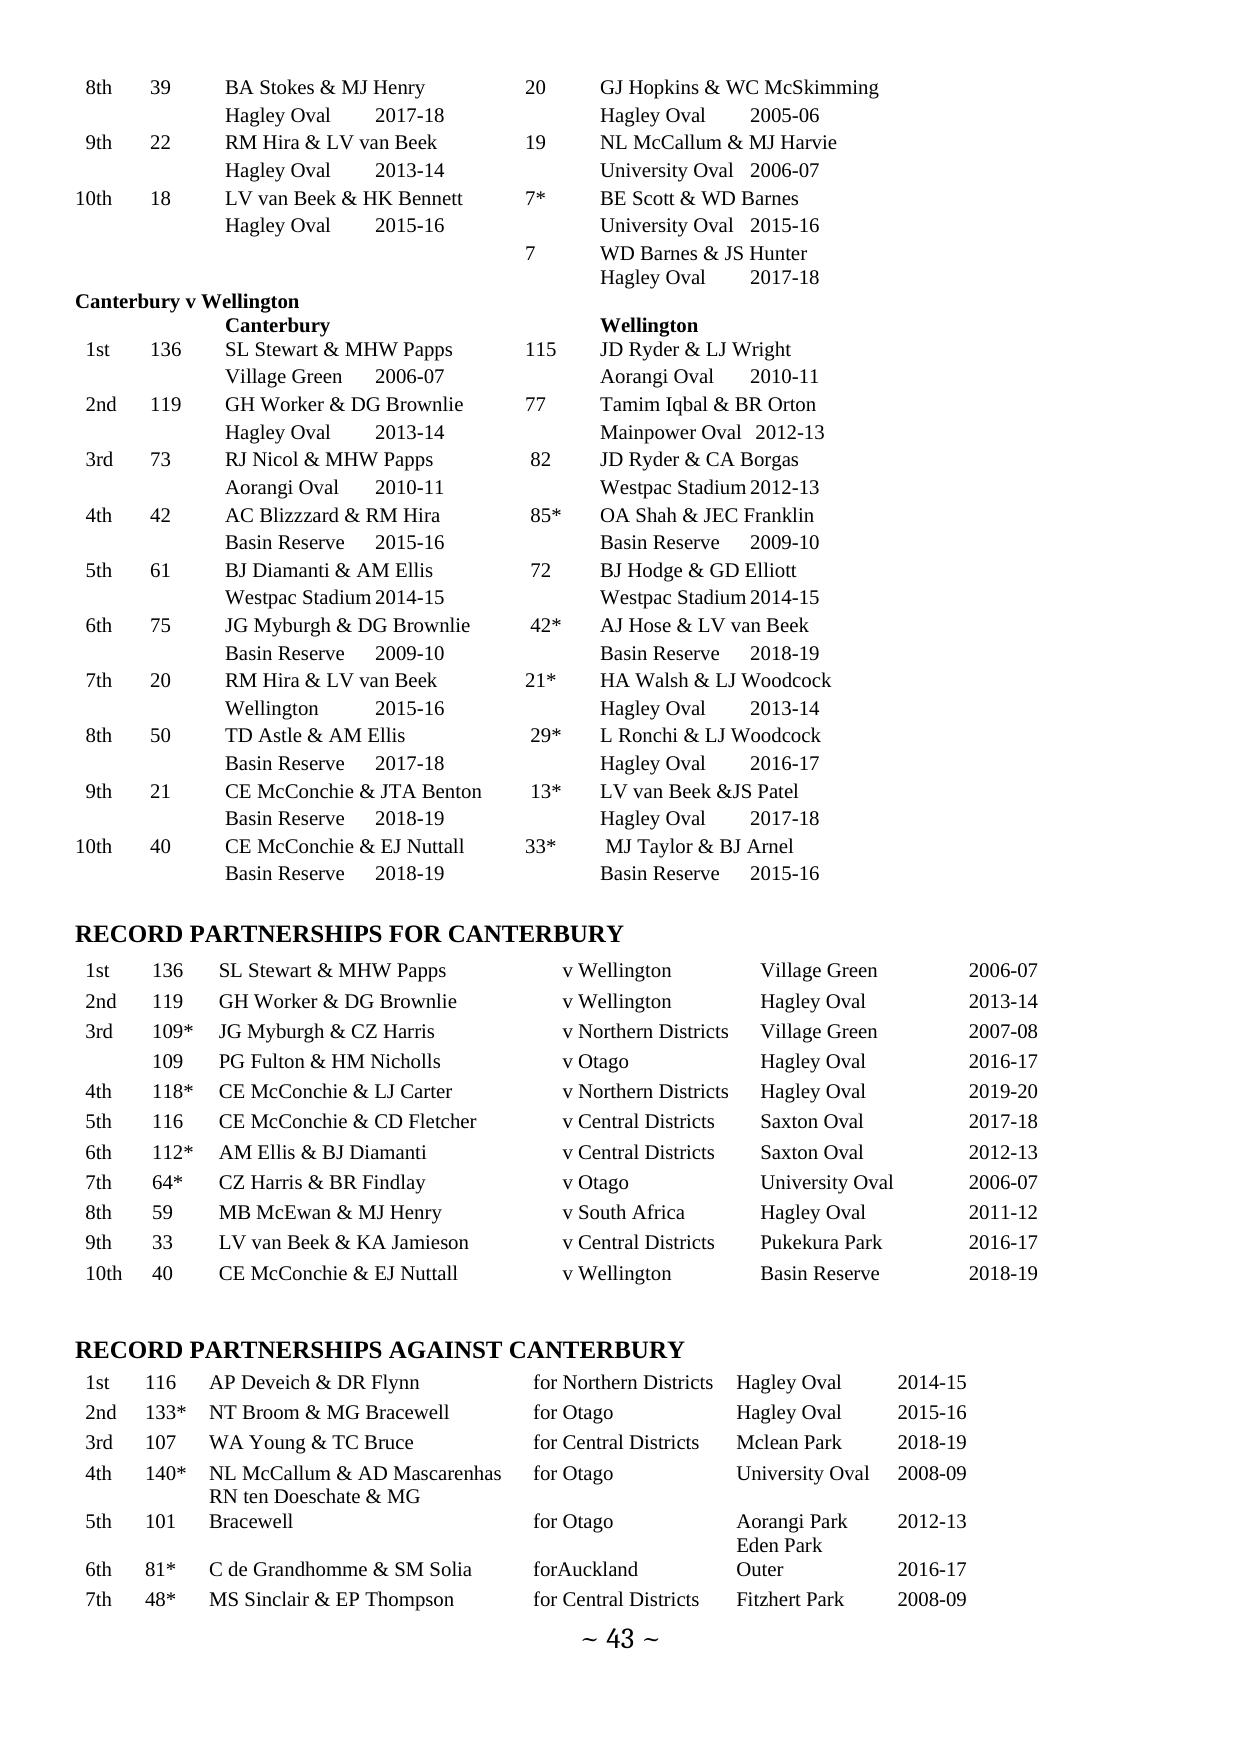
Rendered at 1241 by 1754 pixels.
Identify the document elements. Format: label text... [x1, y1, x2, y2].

text 8th 39 BA Stokes & MJ Henry 20 GJ Hopkins & WC McSkimming [75, 75, 1165, 99]
text RECORD PARTNERSHIPS AGAINST CANTERBURY [75, 1335, 1165, 1364]
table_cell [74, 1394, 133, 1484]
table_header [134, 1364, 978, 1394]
text 9th 22 RM Hira & LV van Beek 19 NL McCallum & MJ Harvie [75, 130, 1165, 154]
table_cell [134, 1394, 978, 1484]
text Westpac Stadium 2014-15 Westpac Stadium 2014-15 [75, 585, 1165, 609]
text Hagley Oval 2013-14 University Oval 2006-07 [150, 158, 1165, 182]
text 10th 40 CE McConchie & EJ Nuttall 33* MJ Taylor & BJ Arnel [75, 834, 1165, 858]
text Basin Reserve 2017-18 Hagley Oval 2016-17 [75, 751, 1165, 775]
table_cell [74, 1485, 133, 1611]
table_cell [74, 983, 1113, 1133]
text Village Green 2006-07 Aorangi Oval 2010-11 [75, 364, 1165, 388]
text Basin Reserve 2018-19 Basin Reserve 2015-16 [75, 861, 1165, 885]
text Aorangi Oval 2010-11 Westpac Stadium 2012-13 [75, 475, 1165, 499]
text Basin Reserve 2018-19 Hagley Oval 2017-18 [75, 806, 1165, 830]
text Hagley Oval 2015-16 University Oval 2015-16 [75, 213, 1165, 237]
text 7 WD Barnes & JS Hunter [75, 241, 1165, 265]
text RECORD PARTNERSHIPS FOR CANTERBURY [75, 919, 1165, 948]
text Hagley Oval 2013-14 Mainpower Oval 2012-13 [75, 420, 1165, 444]
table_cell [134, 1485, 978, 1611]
text 5th 61 BJ Diamanti & AM Ellis 72 BJ Hodge & GD Elliott [75, 558, 1165, 582]
text 4th 42 AC Blizzzard & RM Hira 85* OA Shah & JEC Franklin [75, 502, 1165, 527]
text Basin Reserve 2009-10 Basin Reserve 2018-19 [75, 641, 1165, 664]
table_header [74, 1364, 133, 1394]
text 7th 20 RM Hira & LV van Beek 21* HA Walsh & LJ Woodcock [75, 668, 1165, 692]
text Basin Reserve 2015-16 Basin Reserve 2009-10 [75, 530, 1165, 554]
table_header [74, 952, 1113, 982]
text 10th 18 LV van Beek & HK Bennett 7* BE Scott & WD Barnes [75, 185, 1165, 209]
text 3rd 73 RJ Nicol & MHW Papps 82 JD Ryder & CA Borgas [75, 447, 1165, 471]
text Wellington 2015-16 Hagley Oval 2013-14 [75, 696, 1165, 720]
text 2nd 119 GH Worker & DG Brownlie 77 Tamim Iqbal & BR Orton [75, 392, 1165, 416]
text 8th 50 TD Astle & AM Ellis 29* L Ronchi & LJ Woodcock [75, 723, 1165, 747]
text 1st 136 SL Stewart & MHW Papps 115 JD Ryder & LJ Wright [75, 337, 1165, 361]
text 9th 21 CE McConchie & JTA Benton 13* LV van Beek &JS Patel [75, 778, 1165, 803]
text Hagley Oval 2017-18 [75, 265, 1165, 289]
text Canterbury v Wellington [75, 289, 1165, 313]
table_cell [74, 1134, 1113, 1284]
text Hagley Oval 2017-18 Hagley Oval 2005-06 [150, 103, 1165, 127]
text 6th 75 JG Myburgh & DG Brownlie 42* AJ Hose & LV van Beek [75, 613, 1165, 637]
